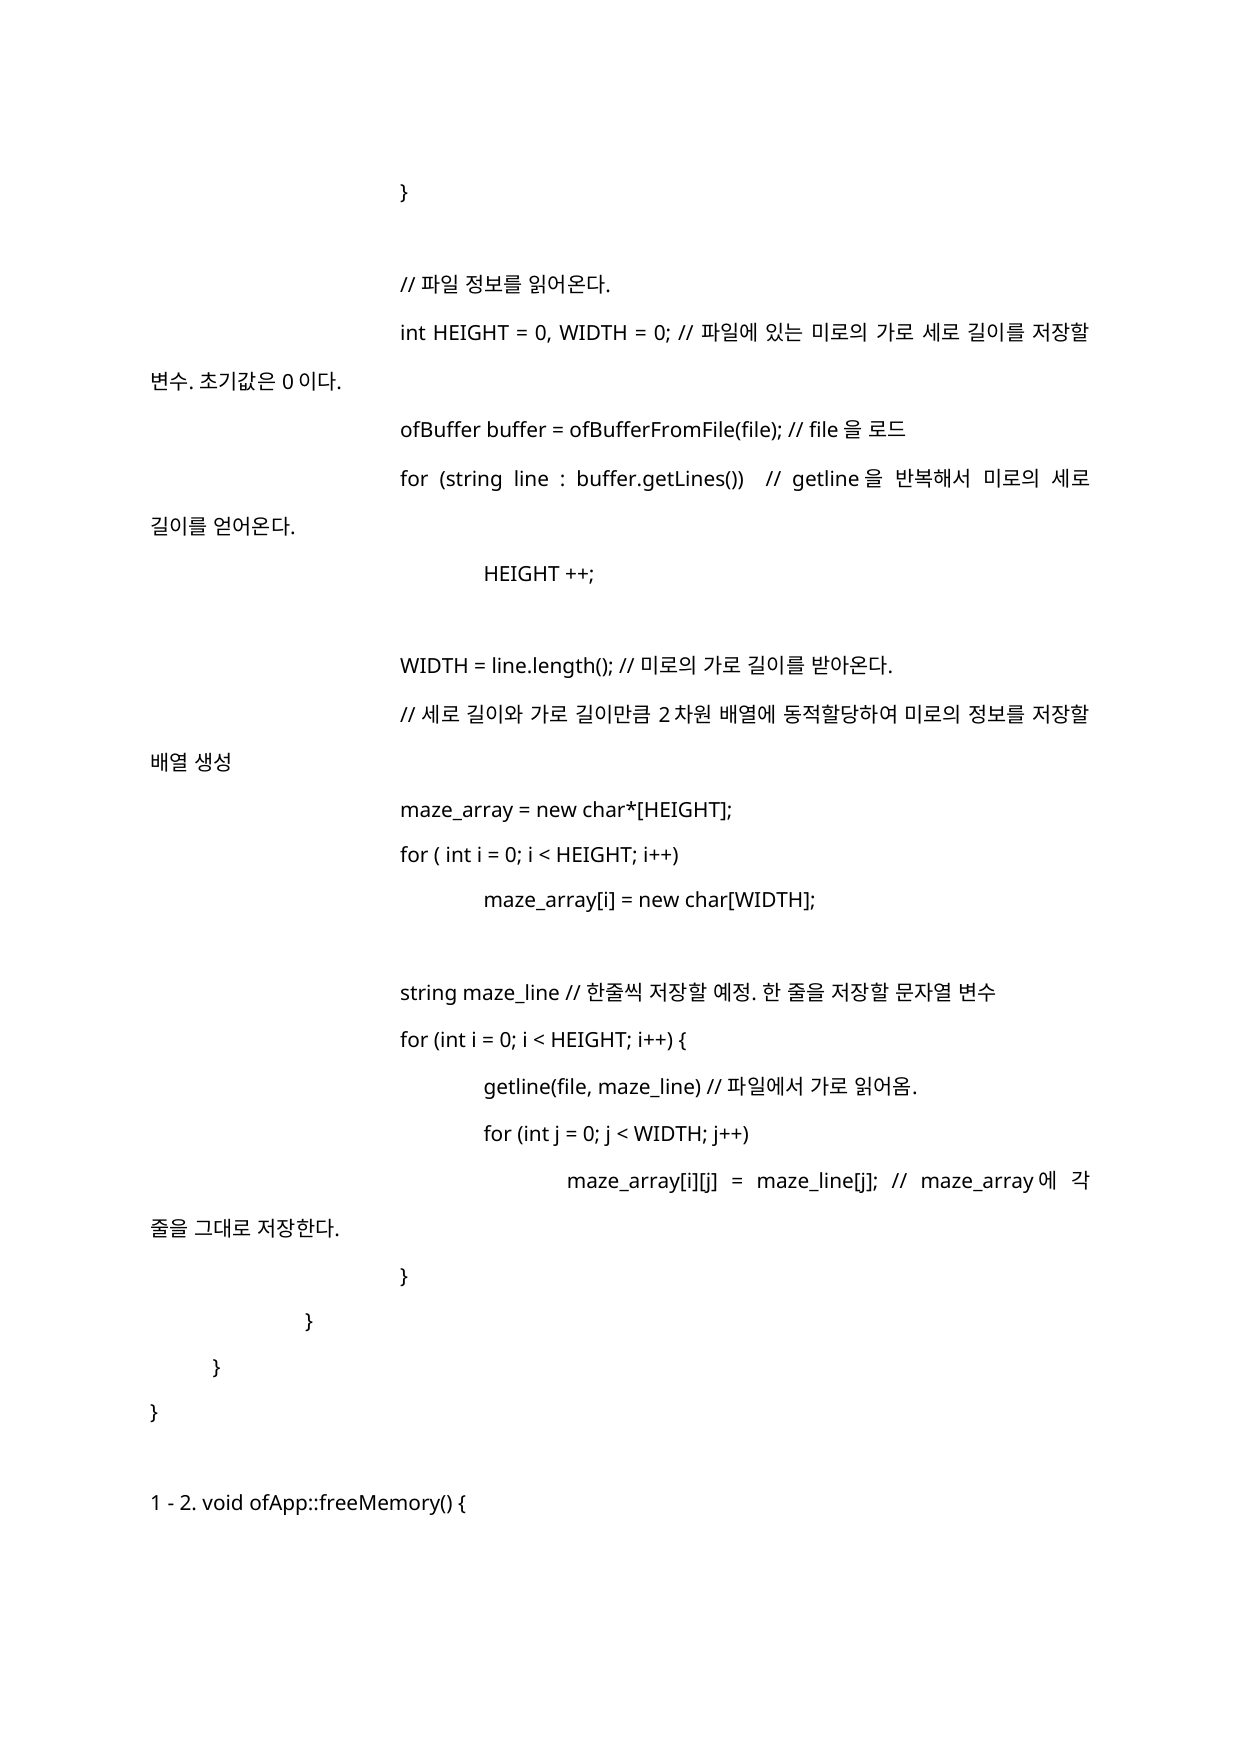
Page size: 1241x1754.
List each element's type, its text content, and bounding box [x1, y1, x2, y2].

text } [150, 177, 1090, 206]
text for (int i = 0; i < HEIGHT; i++) { [150, 1025, 1090, 1053]
text HEIGHT ++; [150, 559, 1090, 587]
text maze_array = new char*[HEIGHT]; [150, 795, 1090, 823]
text } [150, 1306, 1090, 1335]
text int HEIGHT = 0, WIDTH = 0; // 파일에 있는 미로의 가로 세로 길이를 저장할 변수. 초기값은 0이다. [150, 316, 1090, 395]
text string maze_line // 한줄씩 저장할 예정. 한 줄을 저장할 문자열 변수 [150, 976, 1090, 1007]
text WIDTH = line.length(); // 미로의 가로 길이를 받아온다. [150, 649, 1090, 680]
text for ( int i = 0; i < HEIGHT; i++) [150, 840, 1090, 868]
text for (int j = 0; j < WIDTH; j++) [150, 1119, 1090, 1147]
text } [150, 1397, 1090, 1426]
text // 파일 정보를 읽어온다. [150, 268, 1090, 298]
text // 세로 길이와 가로 길이만큼 2차원 배열에 동적할당하여 미로의 정보를 저장할 배열 생성 [150, 698, 1090, 777]
text 1 - 2. void ofApp::freeMemory() { [150, 1488, 1090, 1516]
text getline(file, maze_line) // 파일에서 가로 읽어옴. [150, 1070, 1090, 1101]
text ofBuffer buffer = ofBufferFromFile(file); // file을 로드 [150, 413, 1090, 444]
text maze_array[i][j] = maze_line[j]; // maze_array에 각 줄을 그대로 저장한다. [150, 1164, 1090, 1243]
text } [150, 1352, 1090, 1380]
text maze_array[i] = new char[WIDTH]; [150, 886, 1090, 914]
text } [150, 1261, 1090, 1289]
text for (string line : buffer.getLines()) // getline을 반복해서 미로의 세로 길이를 얻어온다. [150, 462, 1090, 541]
